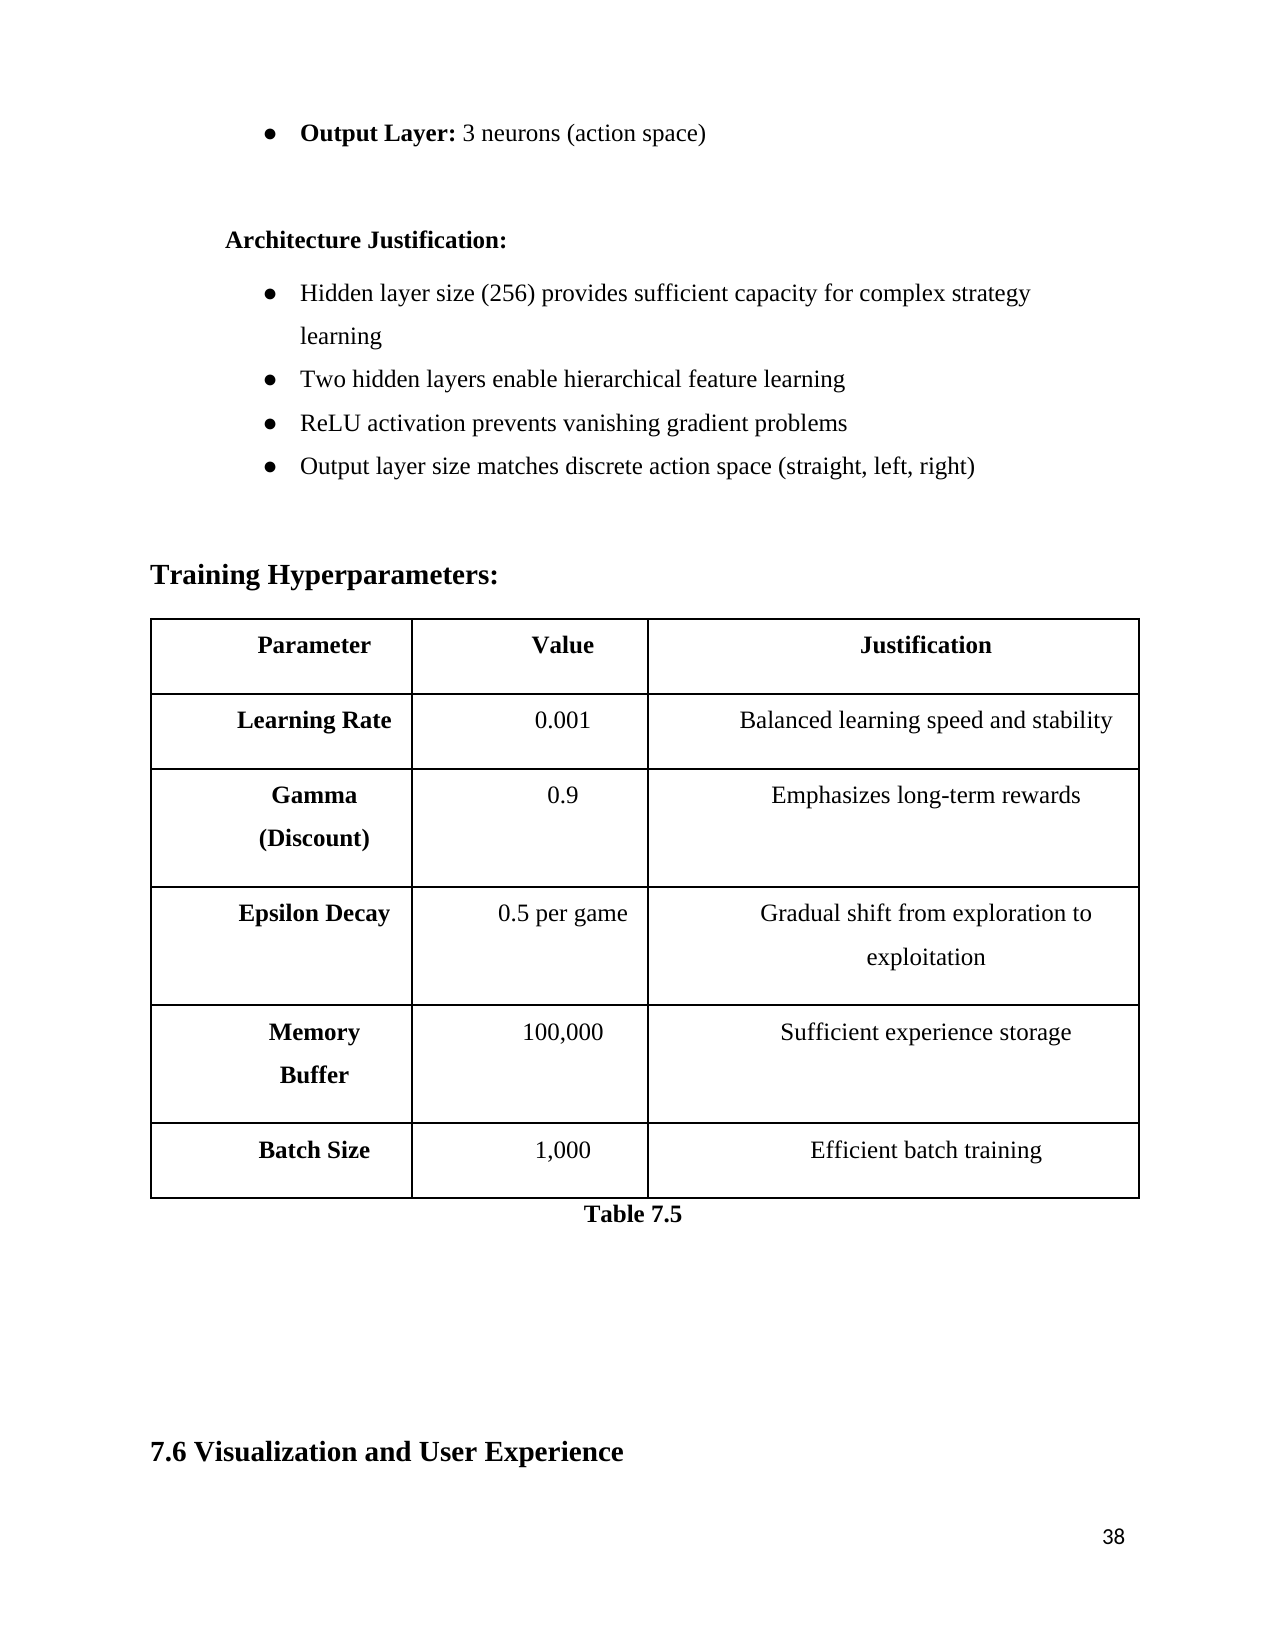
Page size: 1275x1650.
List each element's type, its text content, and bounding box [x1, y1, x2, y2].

table_cell 0.9 [413, 770, 647, 886]
list Output layer size matches discrete action space (straight, left, right) [262, 451, 1116, 479]
table_cell Emphasizes long-term rewards [649, 770, 1138, 886]
table_cell Balanced learning speed and stability [649, 695, 1138, 768]
table_cell Gradual shift from exploration to exploitation [649, 888, 1138, 1004]
table_cell 0.5 per game [413, 888, 647, 1004]
table_header Parameter [152, 620, 411, 693]
list Two hidden layers enable hierarchical feature learning [262, 364, 1116, 393]
text Training Hyperparameters: [150, 557, 1116, 591]
table_cell 1,000 [413, 1124, 647, 1197]
table_cell 100,000 [413, 1006, 647, 1122]
table_cell 0.001 [413, 695, 647, 768]
text Table 7.5 [150, 1199, 1116, 1228]
text Architecture Justification: [225, 225, 1116, 254]
text 7.6 Visualization and User Experience [150, 1434, 1116, 1468]
table_header Justification [649, 620, 1138, 693]
table_cell Epsilon Decay [152, 888, 411, 1004]
list Hidden layer size (256) provides sufficient capacity for complex strategy learning [262, 278, 1116, 350]
table_cell Gamma (Discount) [152, 770, 411, 886]
table_cell Efficient batch training [649, 1124, 1138, 1197]
list Output Layer: 3 neurons (action space) [262, 118, 1116, 147]
table_cell Learning Rate [152, 695, 411, 768]
table_cell Sufficient experience storage [649, 1006, 1138, 1122]
table_cell Batch Size [152, 1124, 411, 1197]
table_header Value [413, 620, 647, 693]
list ReLU activation prevents vanishing gradient problems [262, 408, 1116, 436]
table_cell Memory Buffer [152, 1006, 411, 1122]
